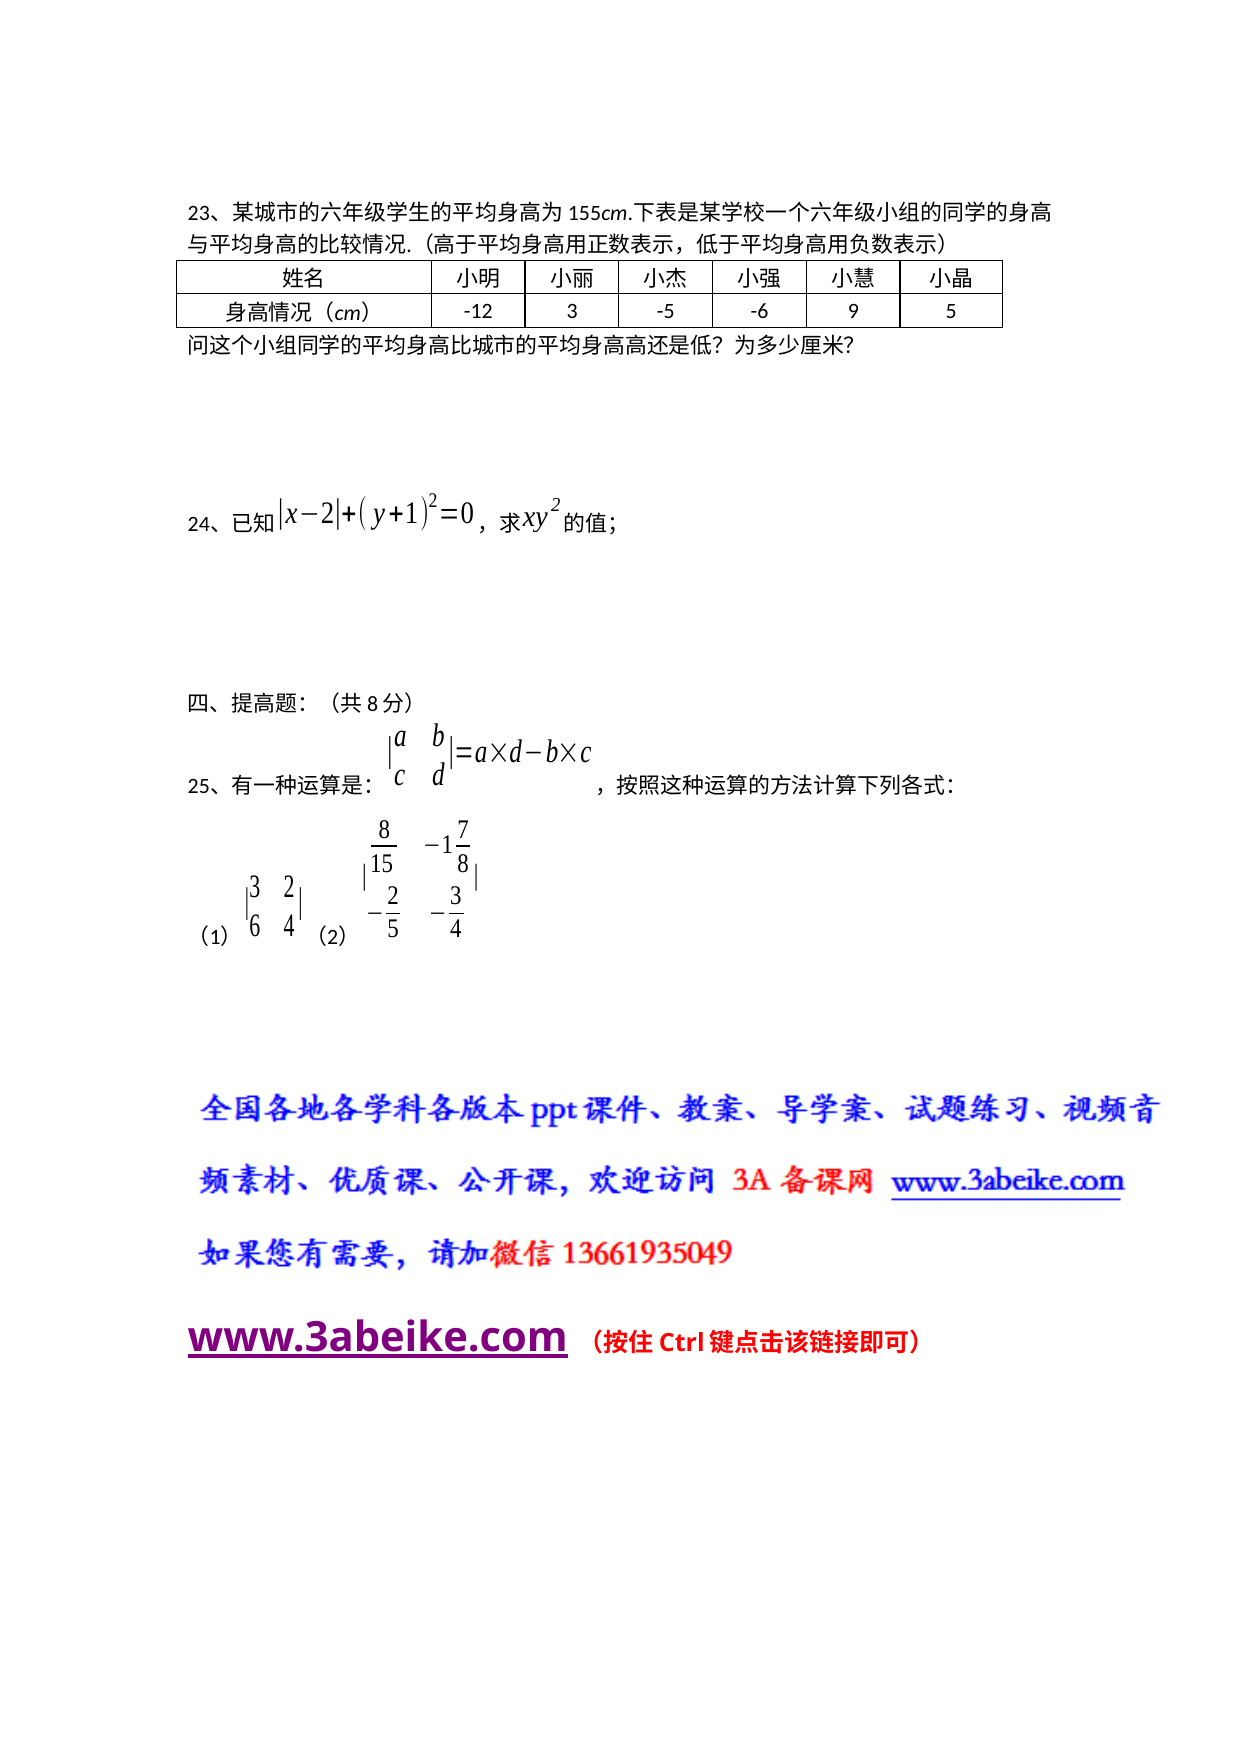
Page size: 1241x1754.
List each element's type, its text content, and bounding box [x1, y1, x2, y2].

table_header 小慧 [807, 261, 899, 293]
table_header 小丽 [526, 261, 618, 293]
text 24、已知，求的值； [187, 490, 1053, 555]
table_header 小明 [432, 261, 524, 293]
picture [187, 1075, 1173, 1279]
table_cell 9 [807, 294, 899, 327]
text www.3abeike.com （按住Ctrl键点击该链接即可） [187, 1303, 1053, 1368]
table_header 姓名 [177, 261, 431, 293]
table_cell -6 [713, 294, 806, 327]
table_cell 5 [901, 294, 1002, 327]
table_cell -12 [432, 294, 524, 327]
text 问这个小组同学的平均身高比城市的平均身高高还是低？为多少厘米？ [187, 328, 1053, 360]
text （1）（2） [187, 815, 1053, 978]
table_cell -5 [619, 294, 712, 327]
table_header 小强 [713, 261, 806, 293]
table_header 小杰 [619, 261, 712, 293]
table_cell 身高情况（cm） [177, 294, 431, 327]
table_header 小晶 [901, 261, 1002, 293]
text 四、提高题：（共8分） [187, 685, 1053, 718]
text 25、有一种运算是：，按照这种运算的方法计算下列各式： [187, 718, 1053, 815]
table_cell 3 [526, 294, 618, 327]
text 23、某城市的六年级学生的平均身高为155cm.下表是某学校一个六年级小组的同学的身高与平均身高的比较情况.（高于平均身高用正数表示，低于平均身高用负数表示） [187, 194, 1053, 259]
